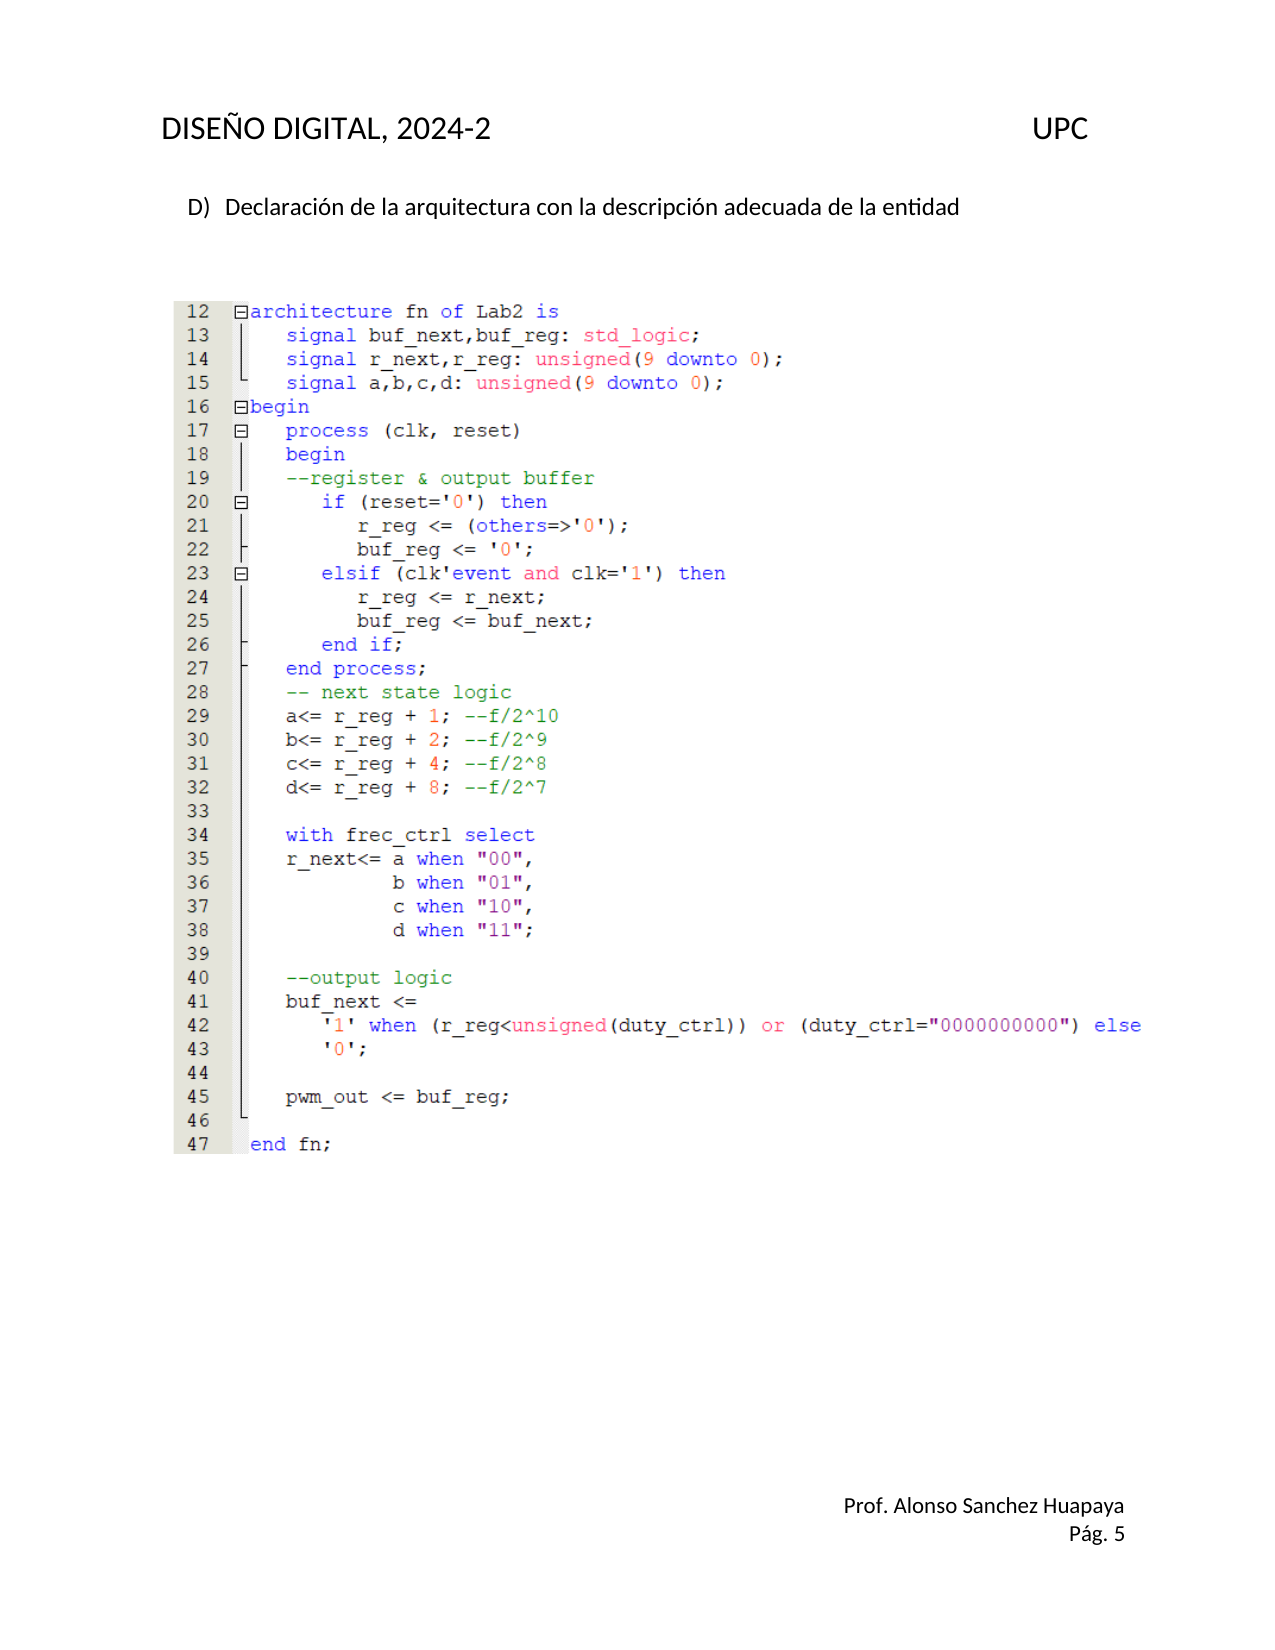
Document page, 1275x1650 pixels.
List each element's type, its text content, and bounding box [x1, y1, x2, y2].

picture [173, 301, 1149, 1154]
list Declaración de la arquitectura con la descripción adecuada de la entidad [187, 191, 1125, 221]
